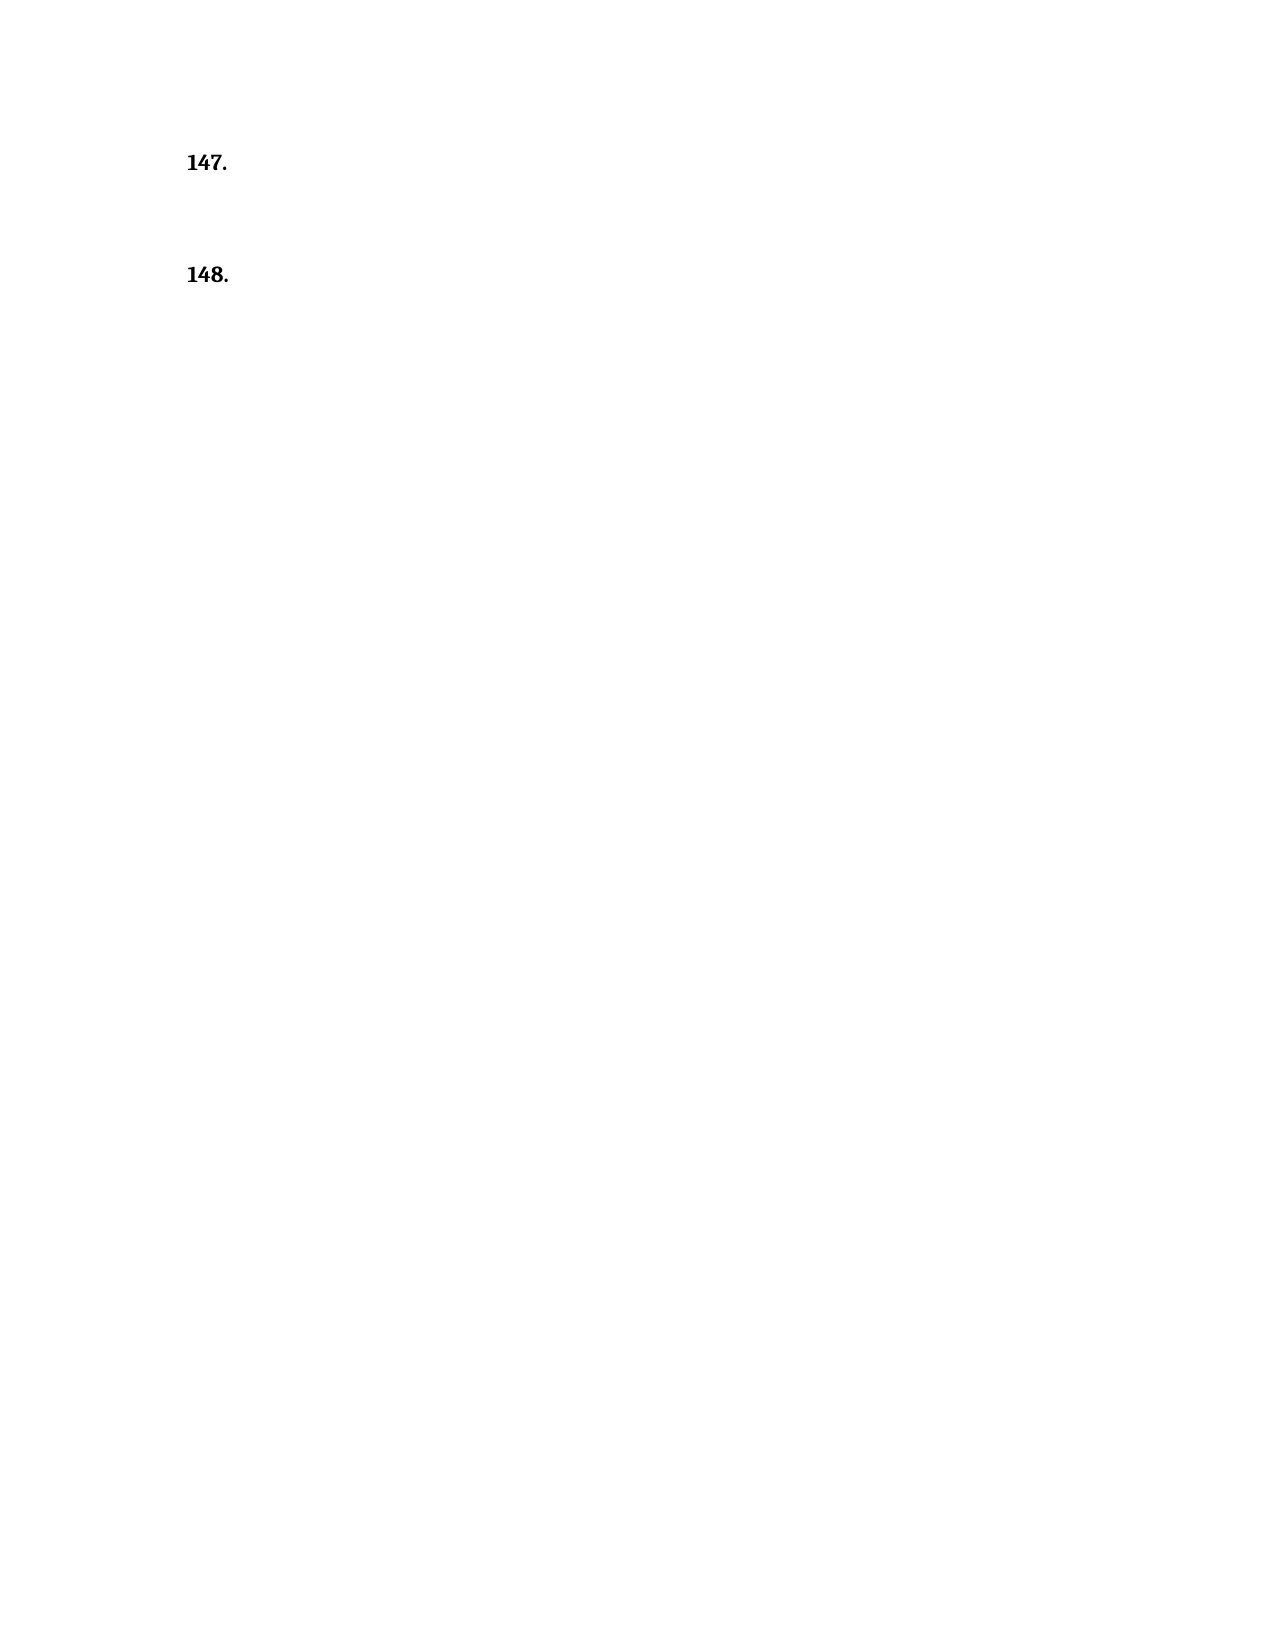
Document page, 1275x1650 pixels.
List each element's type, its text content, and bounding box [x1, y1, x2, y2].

text 148. [187, 261, 1087, 348]
text 147. [187, 150, 1087, 237]
